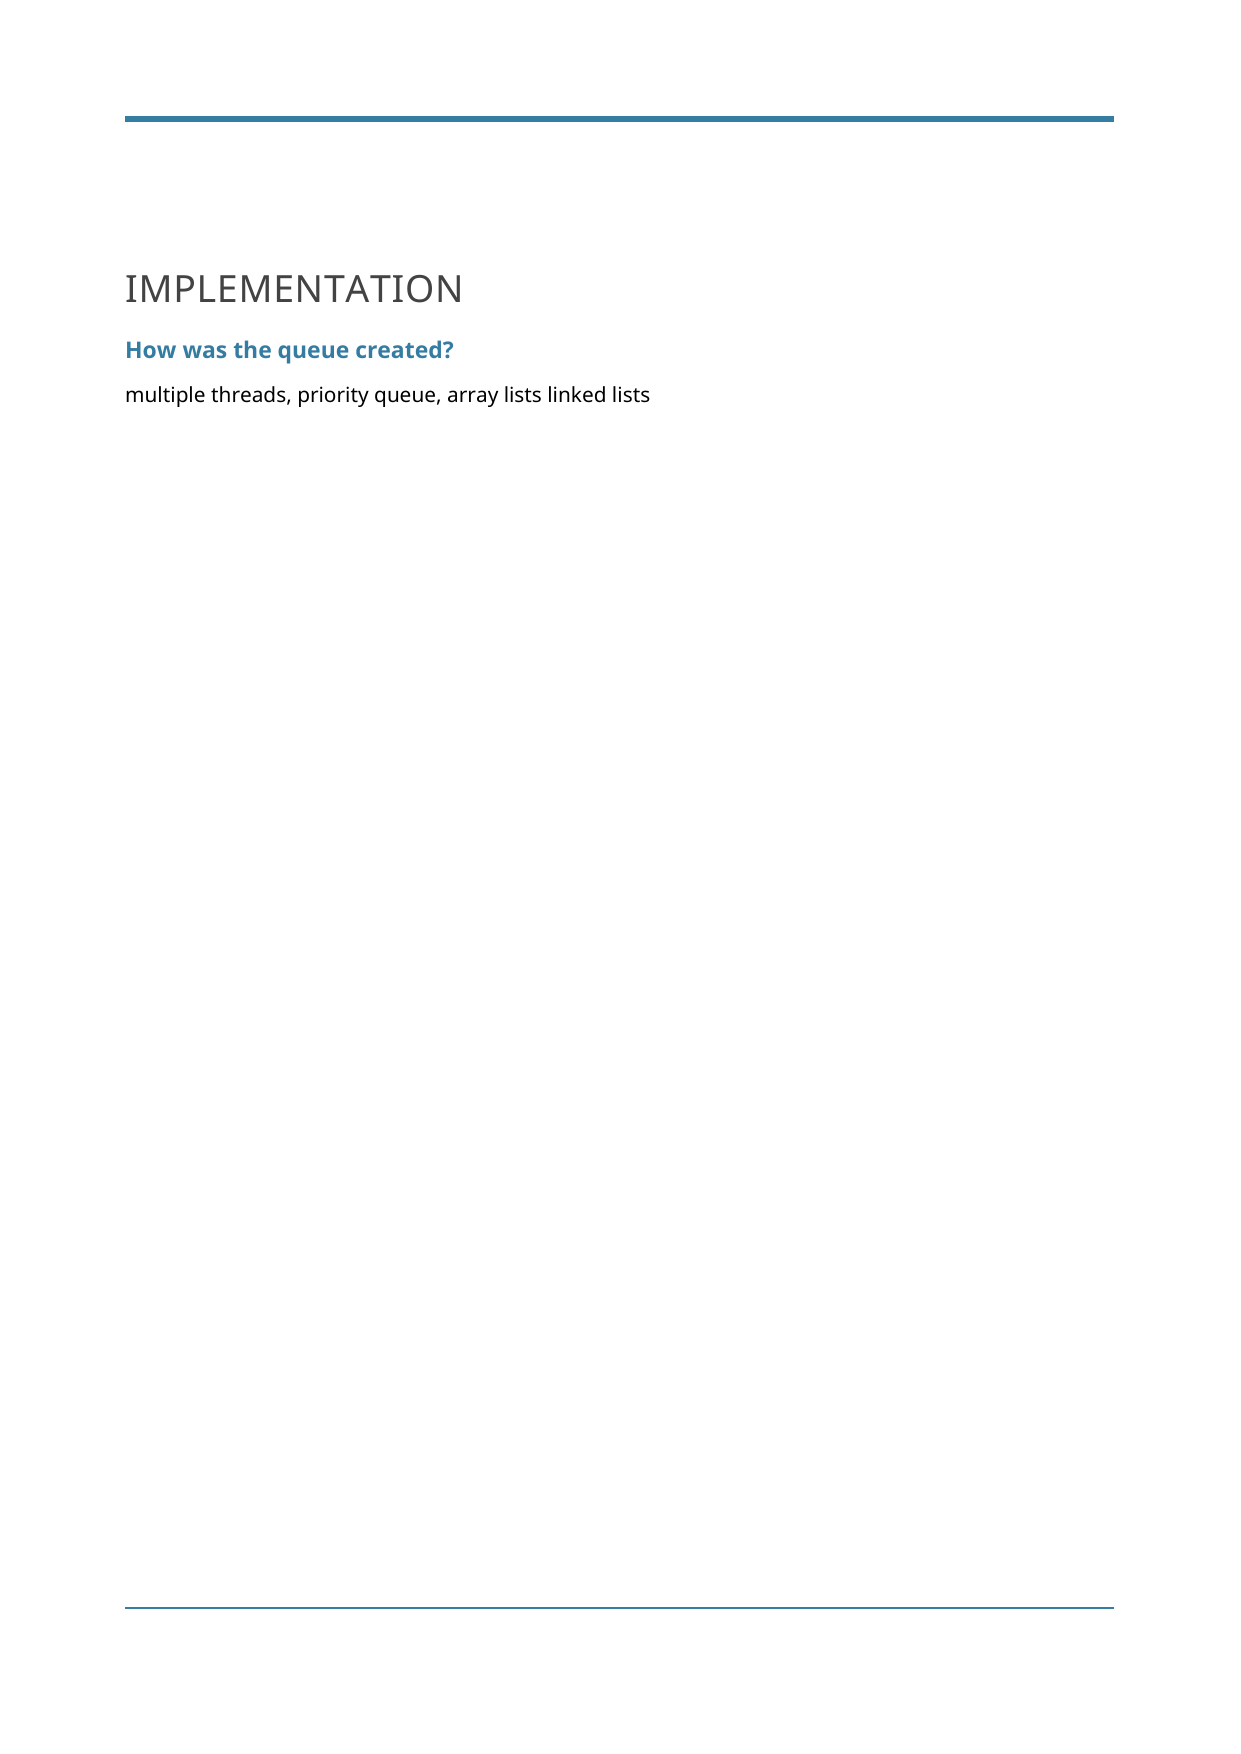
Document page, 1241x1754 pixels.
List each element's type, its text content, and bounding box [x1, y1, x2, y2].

subtitle IMPLEMENTATION [125, 262, 1115, 313]
text multiple threads, priority queue, array lists linked lists [125, 380, 1115, 409]
subtitle How was the queue created? [125, 334, 1115, 366]
